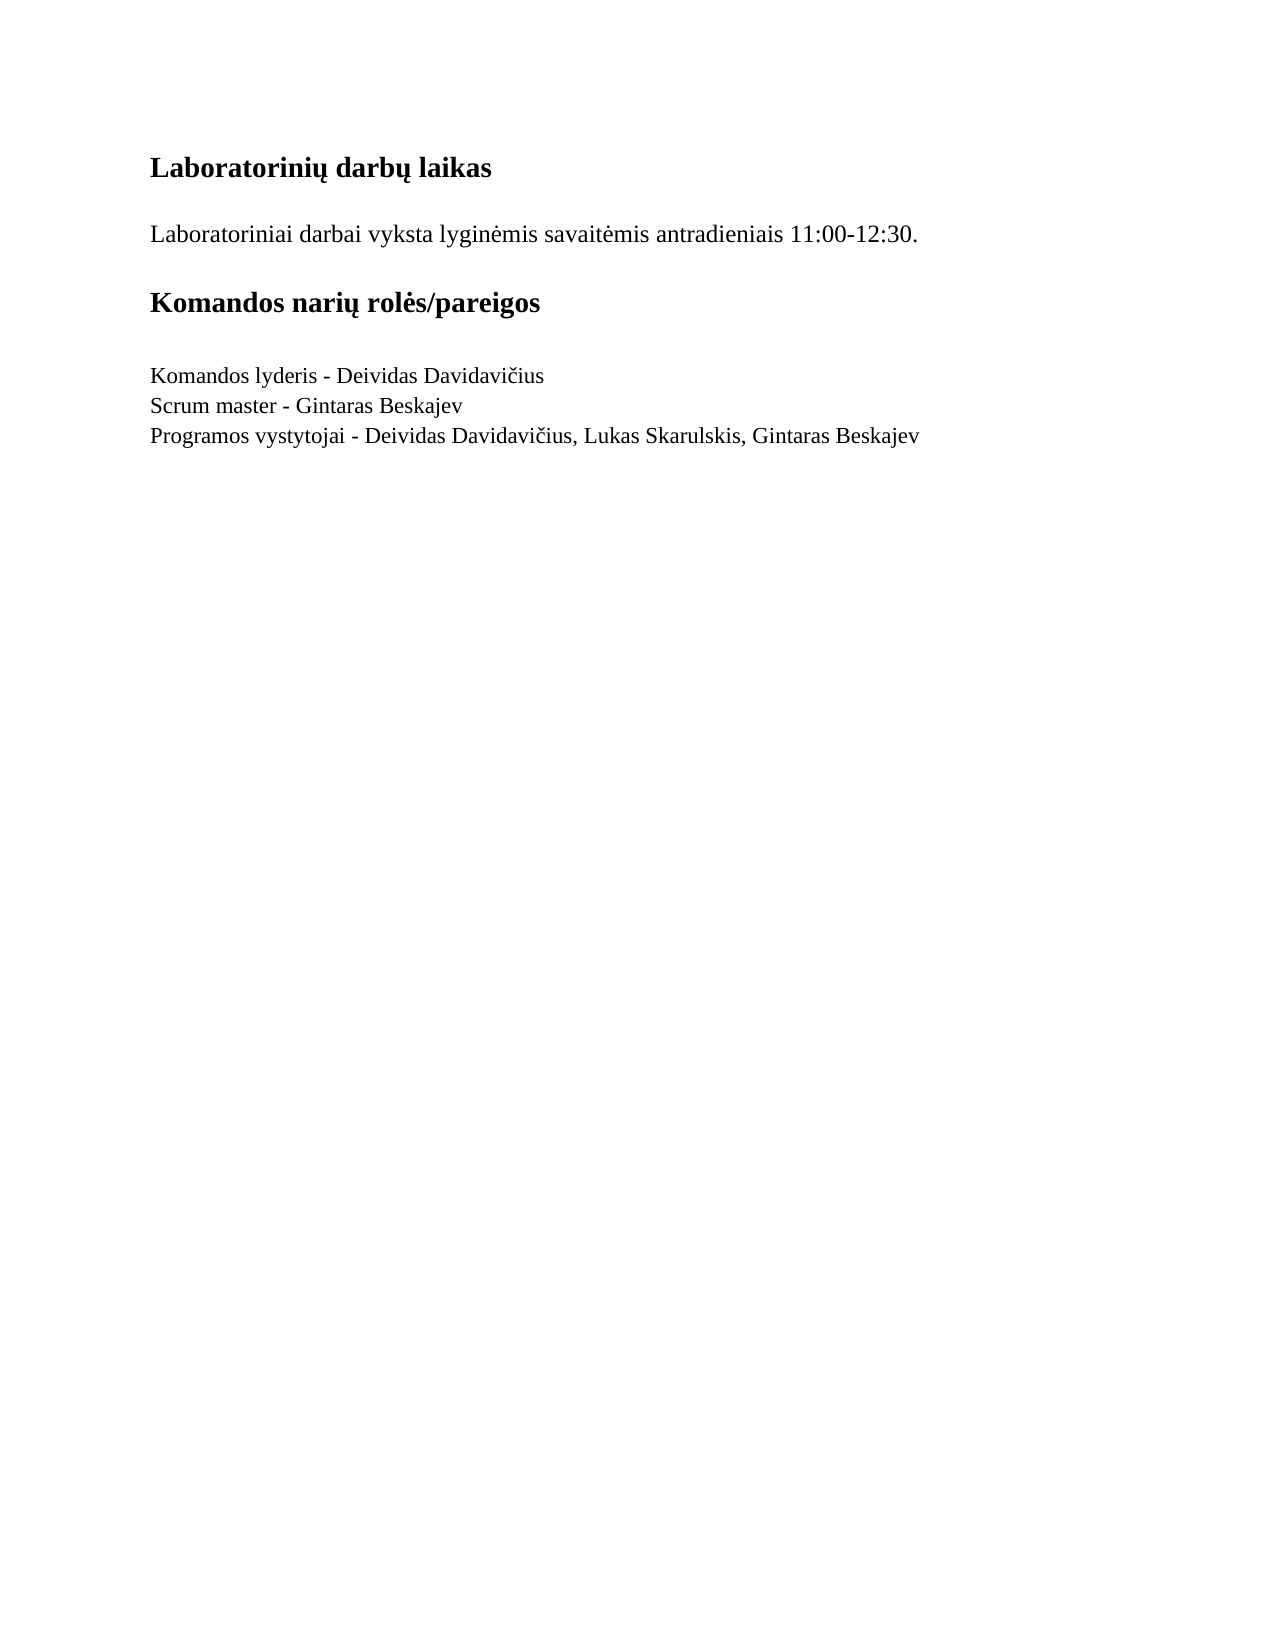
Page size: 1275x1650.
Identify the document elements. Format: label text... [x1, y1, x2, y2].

text Komandos lyderis - Deividas Davidavičius [150, 362, 1125, 388]
text Laboratorinių darbų laikas [150, 150, 1125, 183]
text Scrum master - Gintaras Beskajev [150, 392, 1125, 418]
text Programos vystytojai - Deividas Davidavičius, Lukas Skarulskis, Gintaras Beskajev [150, 422, 1125, 449]
text Komandos narių rolės/pareigos [150, 285, 1125, 318]
text Laboratoriniai darbai vyksta lyginėmis savaitėmis antradieniais 11:00-12:30. [150, 219, 1125, 247]
